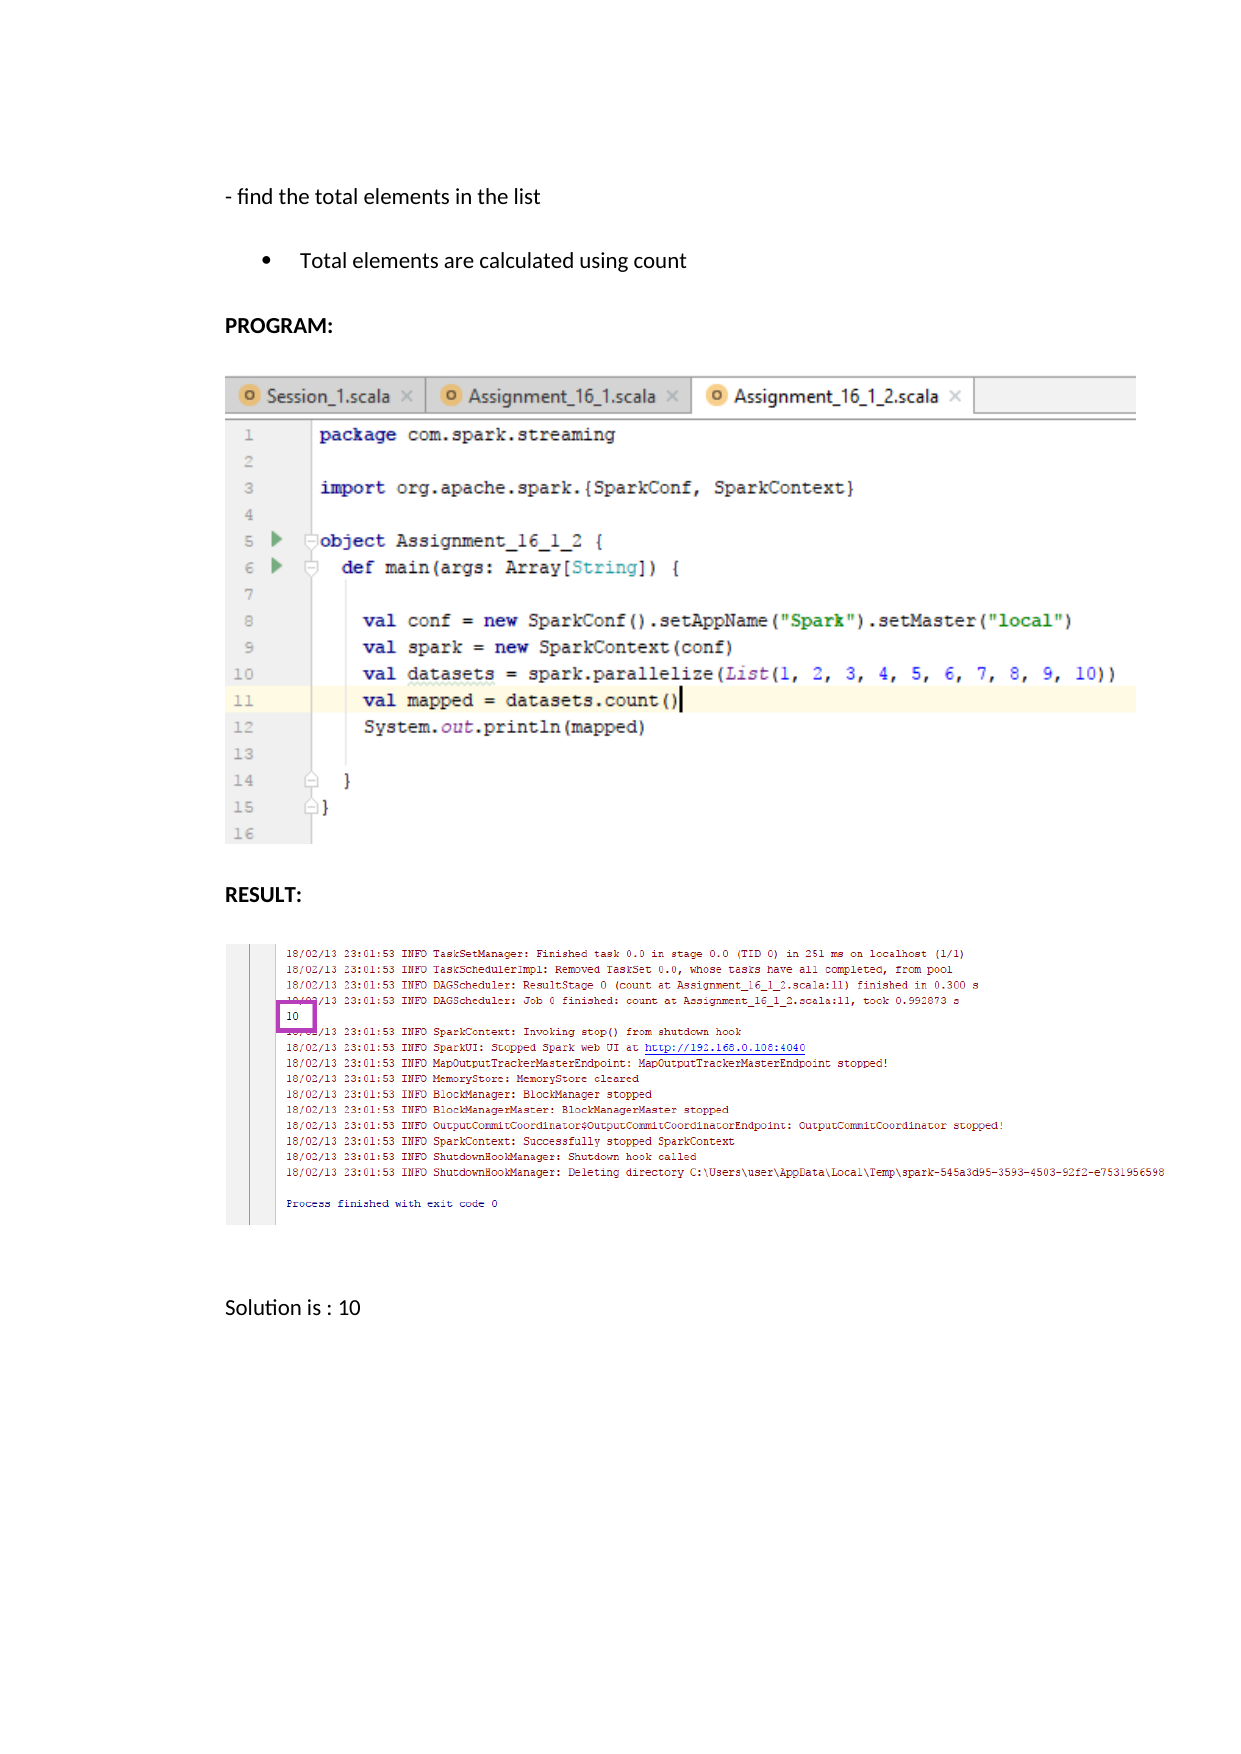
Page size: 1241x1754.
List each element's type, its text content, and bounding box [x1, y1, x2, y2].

picture [225, 944, 1166, 1225]
list Solution is : 10 [225, 1293, 1090, 1322]
list RESULT: [225, 880, 1090, 908]
picture [225, 375, 1136, 844]
list Total elements are calculated using count [262, 247, 1090, 274]
list PROGRAM: [225, 311, 1090, 339]
list - find the total elements in the list [225, 182, 1090, 210]
